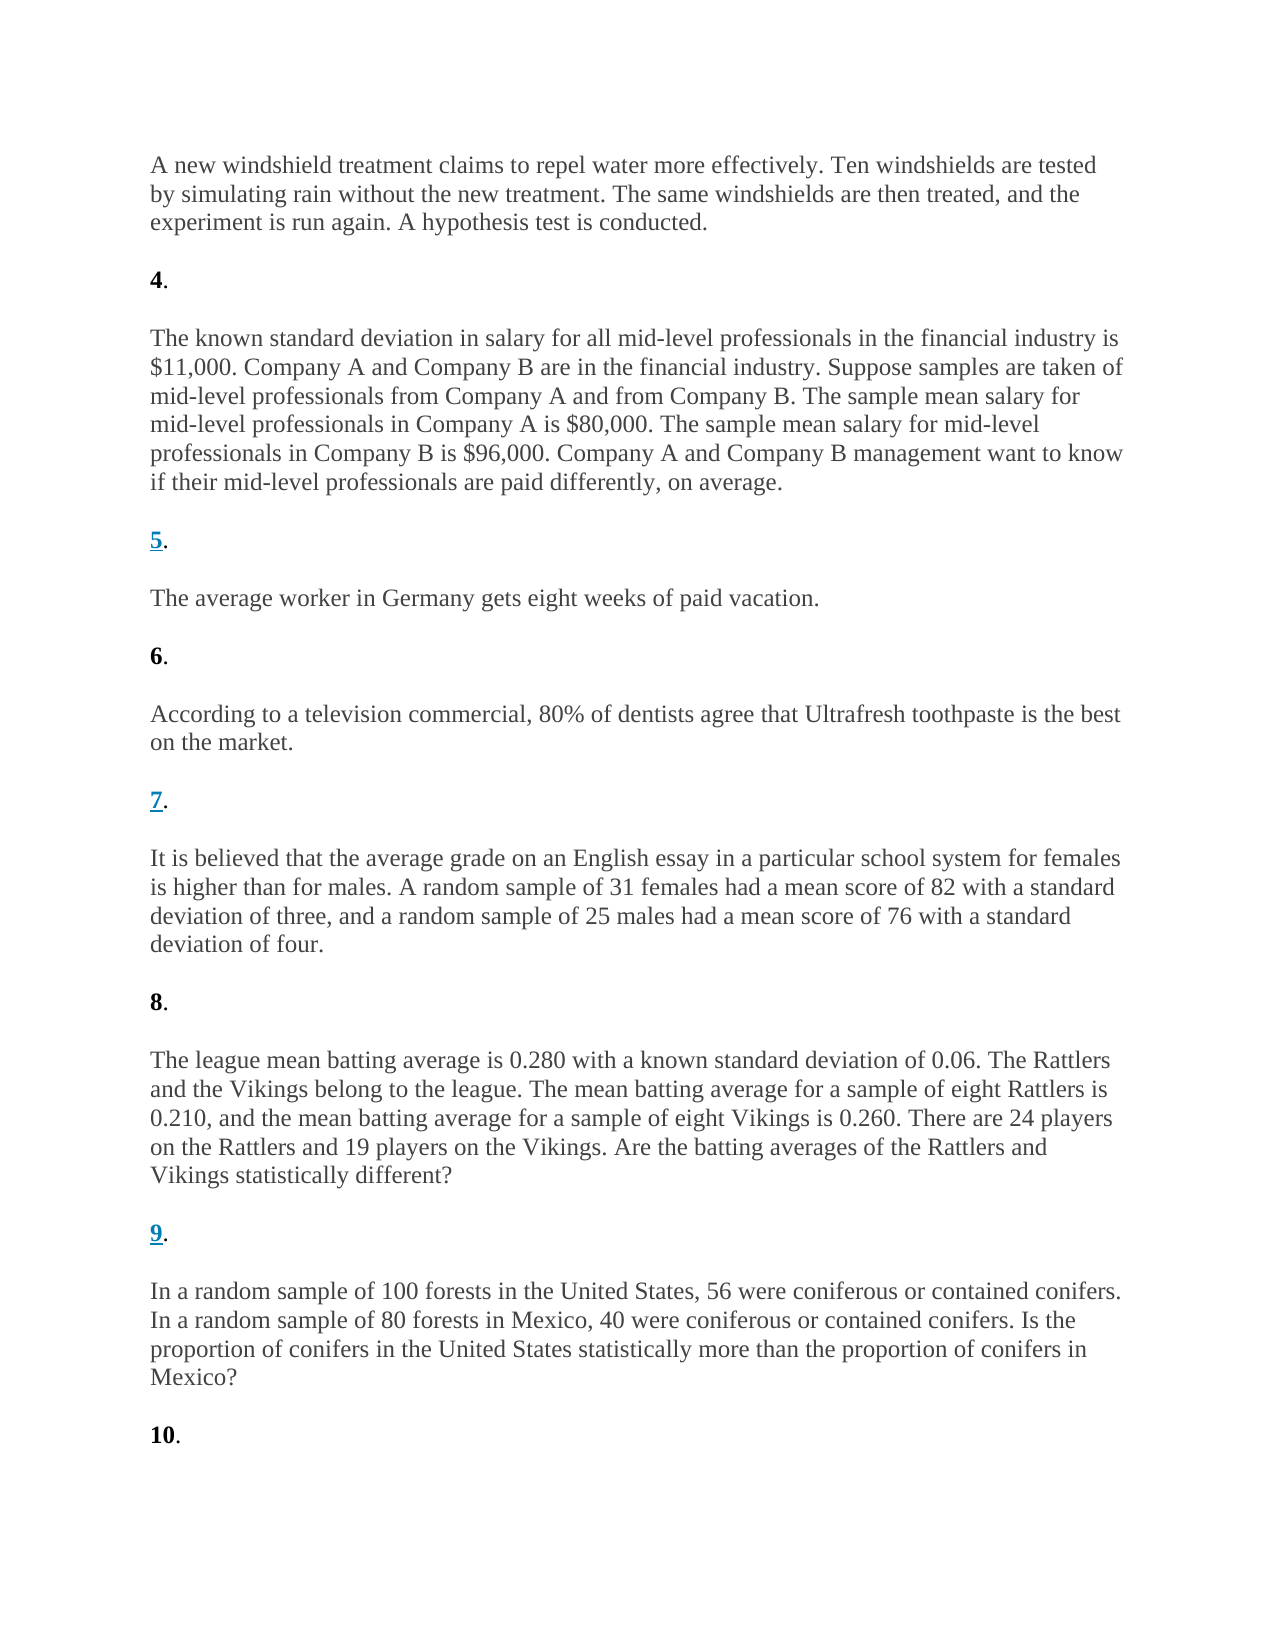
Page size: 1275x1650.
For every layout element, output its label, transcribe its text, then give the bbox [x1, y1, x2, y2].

text A new windshield treatment claims to repel water more effectively. Ten windshields are tested by simulating rain without the new treatment. The same windshields are then treated, and the experiment is run again. A hypothesis test is conducted. [150, 150, 1125, 236]
text 6. [150, 641, 1125, 669]
text It is believed that the average grade on an English essay in a particular school system for females is higher than for males. A random sample of 31 females had a mean score of 82 with a standard deviation of three, and a random sample of 25 males had a mean score of 76 with a standard deviation of four. [150, 843, 1125, 958]
text 9. [150, 1218, 1125, 1247]
text According to a television commercial, 80% of dentists agree that Ultrafresh toothpaste is the best on the market. [150, 699, 1125, 756]
text 10. [150, 1420, 1125, 1449]
text 4. [150, 265, 1125, 294]
text The average worker in Germany gets eight weeks of paid vacation. [150, 583, 1125, 612]
text 5. [150, 525, 1125, 554]
text 7. [150, 785, 1125, 814]
text In a random sample of 100 forests in the United States, 56 were coniferous or contained conifers. In a random sample of 80 forests in Mexico, 40 were coniferous or contained conifers. Is the proportion of conifers in the United States statistically more than the proportion of conifers in Mexico? [150, 1276, 1125, 1391]
text The known standard deviation in salary for all mid-level professionals in the financial industry is $11,000. Company A and Company B are in the financial industry. Suppose samples are taken of mid-level professionals from Company A and from Company B. The sample mean salary for mid-level professionals in Company A is $80,000. The sample mean salary for mid-level professionals in Company B is $96,000. Company A and Company B management want to know if their mid-level professionals are paid differently, on average. [150, 323, 1125, 496]
text 8. [150, 987, 1125, 1016]
text The league mean batting average is 0.280 with a known standard deviation of 0.06. The Rattlers and the Vikings belong to the league. The mean batting average for a sample of eight Rattlers is 0.210, and the mean batting average for a sample of eight Vikings is 0.260. There are 24 players on the Rattlers and 19 players on the Vikings. Are the batting averages of the Rattlers and Vikings statistically different? [150, 1045, 1125, 1189]
